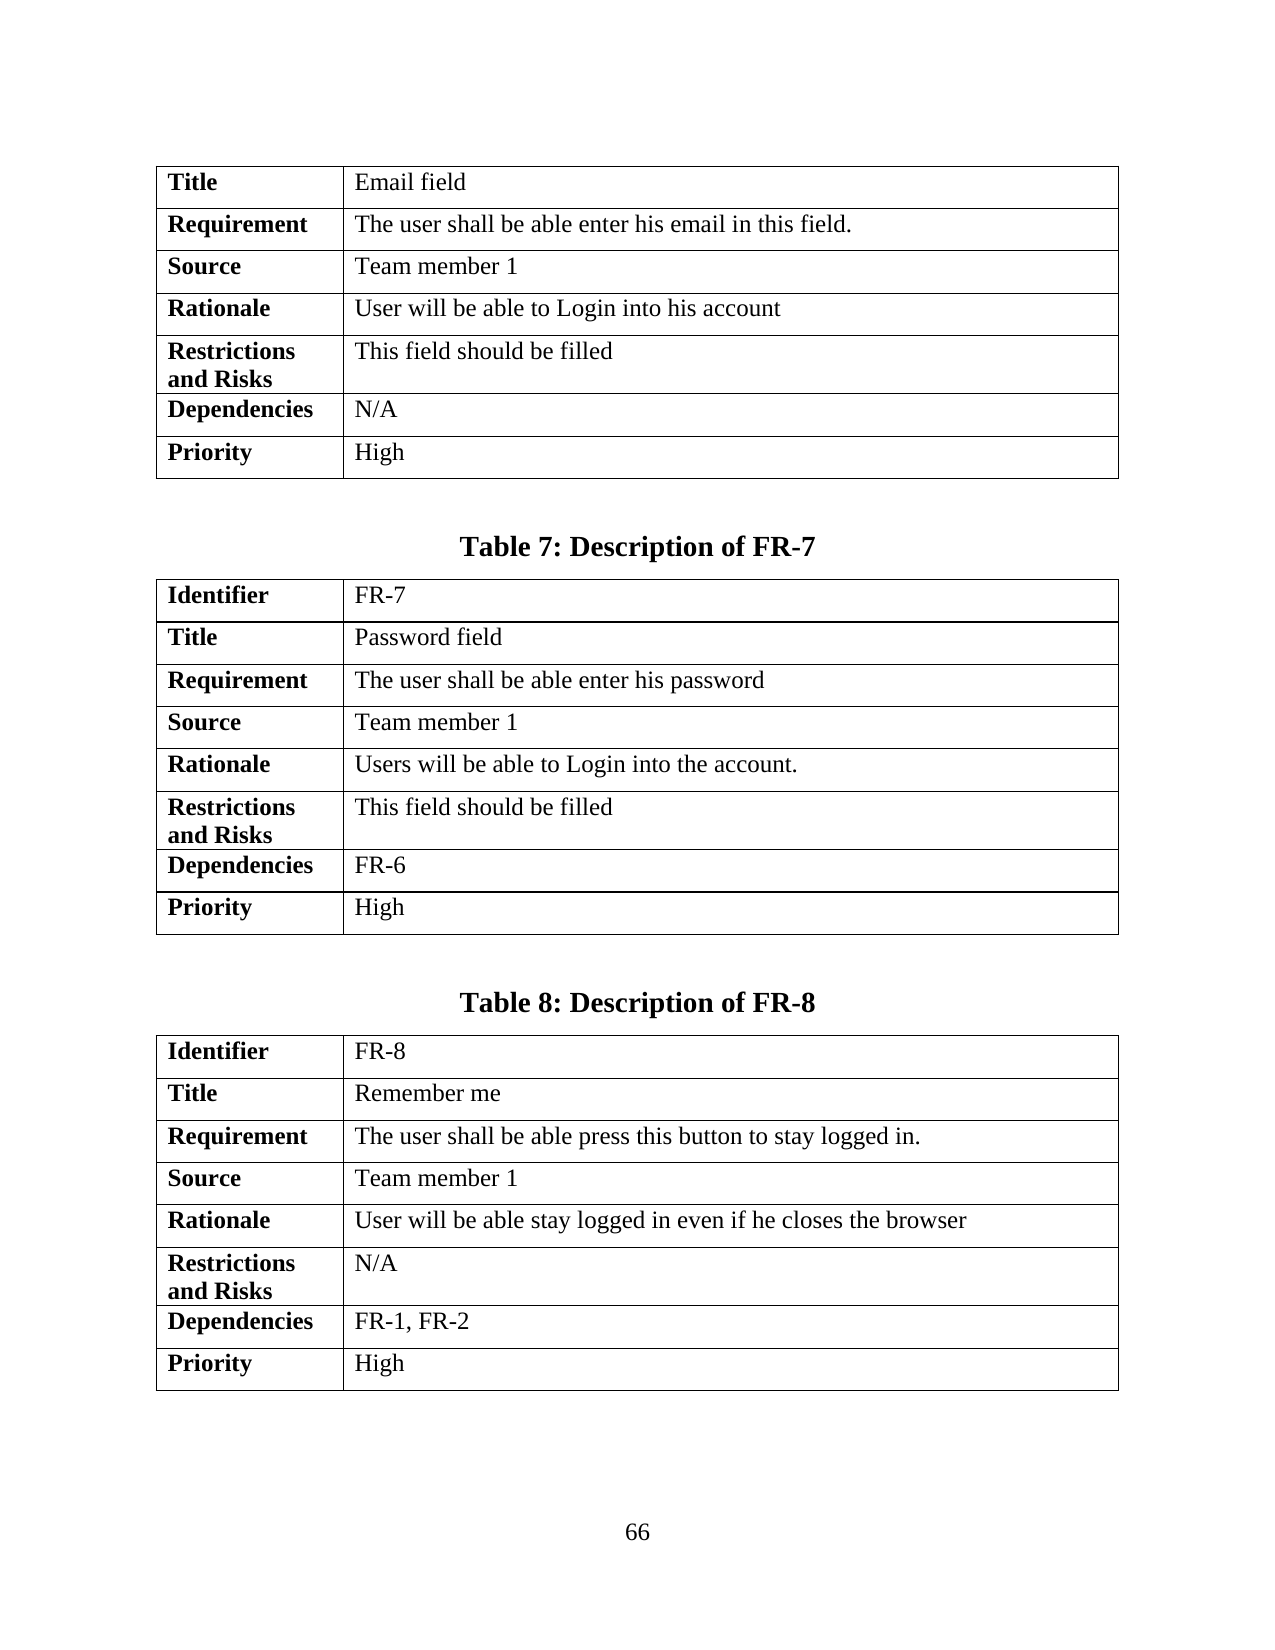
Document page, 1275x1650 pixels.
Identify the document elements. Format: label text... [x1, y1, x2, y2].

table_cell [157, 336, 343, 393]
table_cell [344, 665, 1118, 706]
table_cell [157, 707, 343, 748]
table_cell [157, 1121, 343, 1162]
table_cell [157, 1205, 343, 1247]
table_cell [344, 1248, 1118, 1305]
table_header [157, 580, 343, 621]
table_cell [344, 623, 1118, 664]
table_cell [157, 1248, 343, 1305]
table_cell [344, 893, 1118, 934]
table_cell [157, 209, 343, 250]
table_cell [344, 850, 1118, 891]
subtitle Table 8: Description of FR-8 [120, 985, 1155, 1018]
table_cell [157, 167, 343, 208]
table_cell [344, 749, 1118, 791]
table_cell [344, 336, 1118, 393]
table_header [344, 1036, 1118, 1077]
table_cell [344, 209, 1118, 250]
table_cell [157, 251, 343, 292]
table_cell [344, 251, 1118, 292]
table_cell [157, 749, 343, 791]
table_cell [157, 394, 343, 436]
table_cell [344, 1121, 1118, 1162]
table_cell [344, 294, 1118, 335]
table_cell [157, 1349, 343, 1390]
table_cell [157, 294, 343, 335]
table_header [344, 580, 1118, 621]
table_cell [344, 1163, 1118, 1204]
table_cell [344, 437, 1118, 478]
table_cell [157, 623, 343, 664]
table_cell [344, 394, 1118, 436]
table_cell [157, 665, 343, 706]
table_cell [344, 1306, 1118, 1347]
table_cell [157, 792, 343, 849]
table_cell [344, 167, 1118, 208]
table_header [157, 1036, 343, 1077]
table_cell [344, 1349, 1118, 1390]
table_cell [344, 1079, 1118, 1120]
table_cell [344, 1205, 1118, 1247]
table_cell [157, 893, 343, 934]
subtitle Table 7: Description of FR-7 [120, 529, 1155, 562]
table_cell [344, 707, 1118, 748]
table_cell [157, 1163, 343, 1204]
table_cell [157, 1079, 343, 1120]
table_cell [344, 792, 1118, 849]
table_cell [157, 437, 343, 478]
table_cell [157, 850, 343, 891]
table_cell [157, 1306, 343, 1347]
